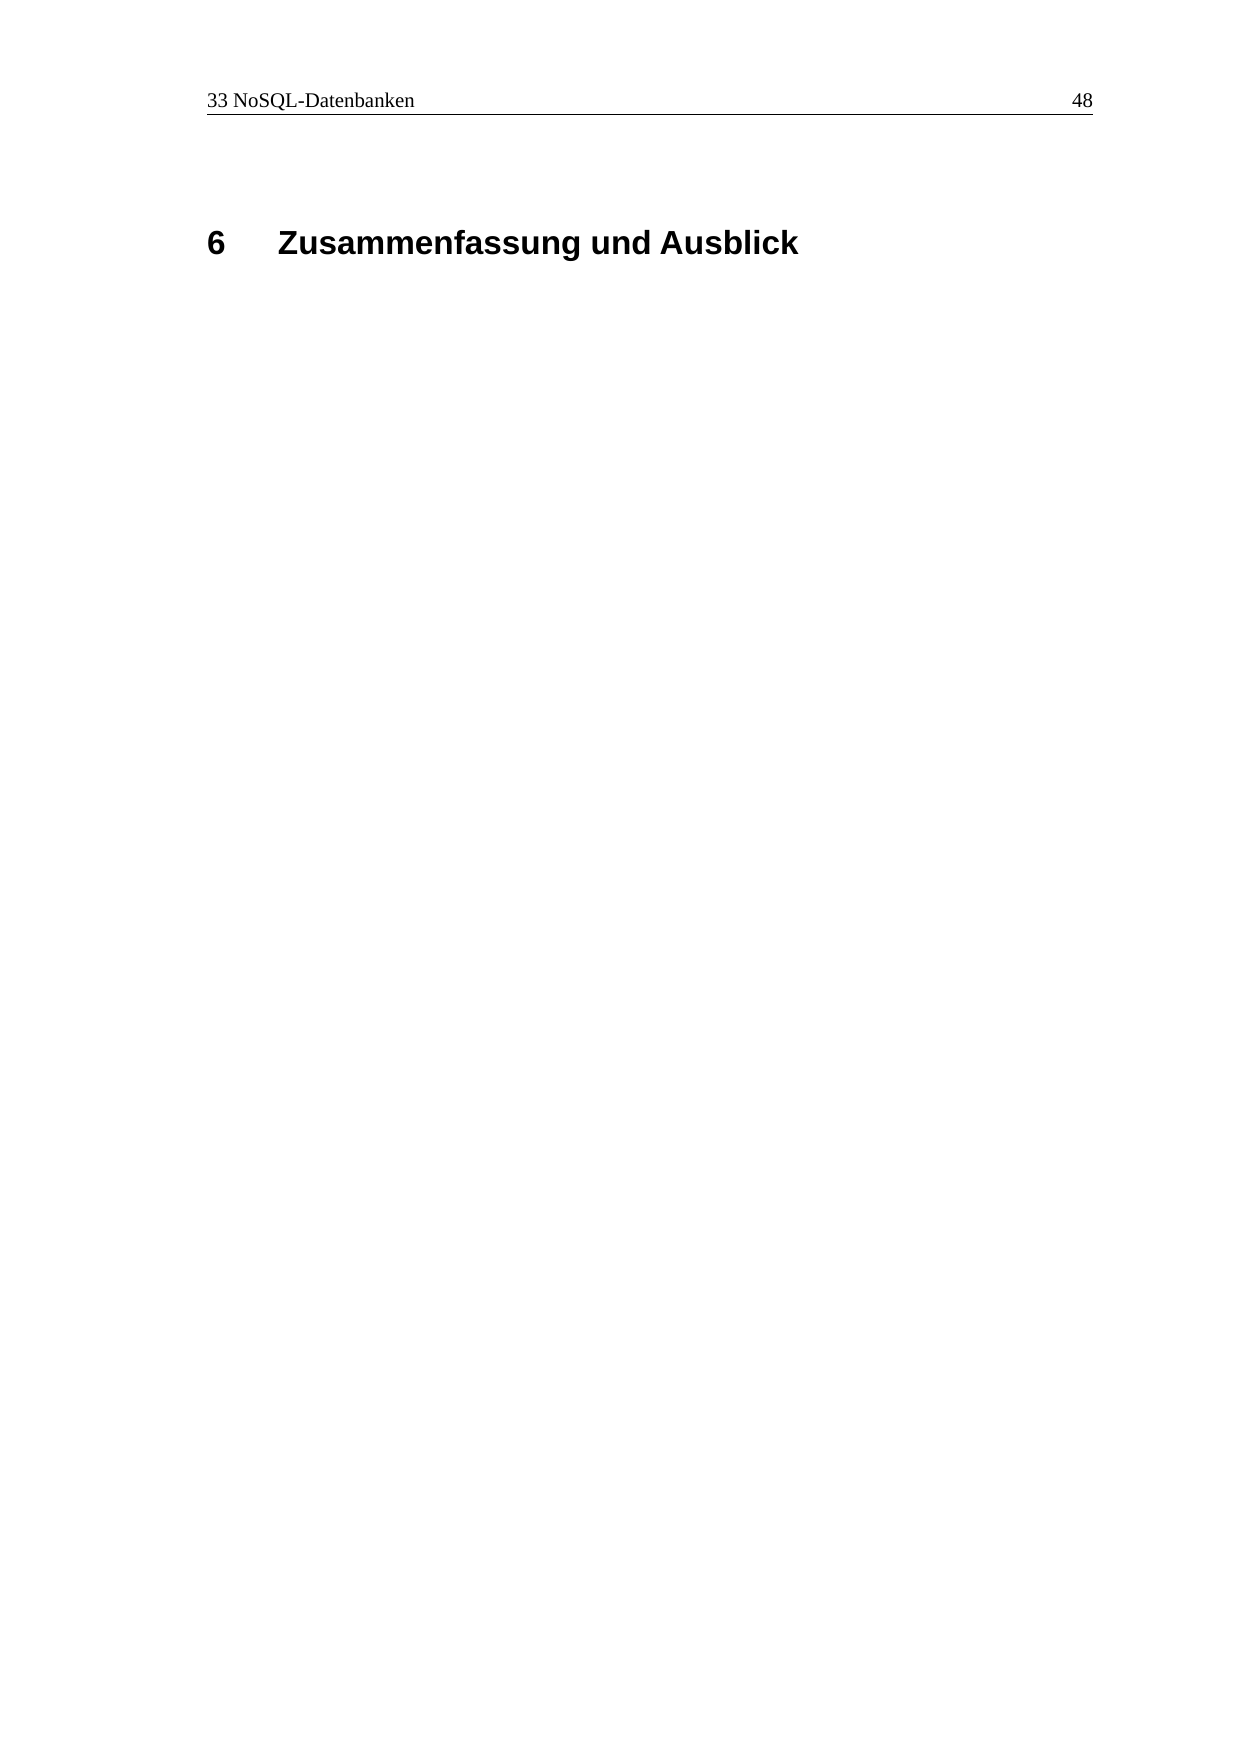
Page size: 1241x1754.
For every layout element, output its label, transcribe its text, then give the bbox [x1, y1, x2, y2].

subtitle Zusammenfassung und Ausblick [207, 223, 1093, 261]
